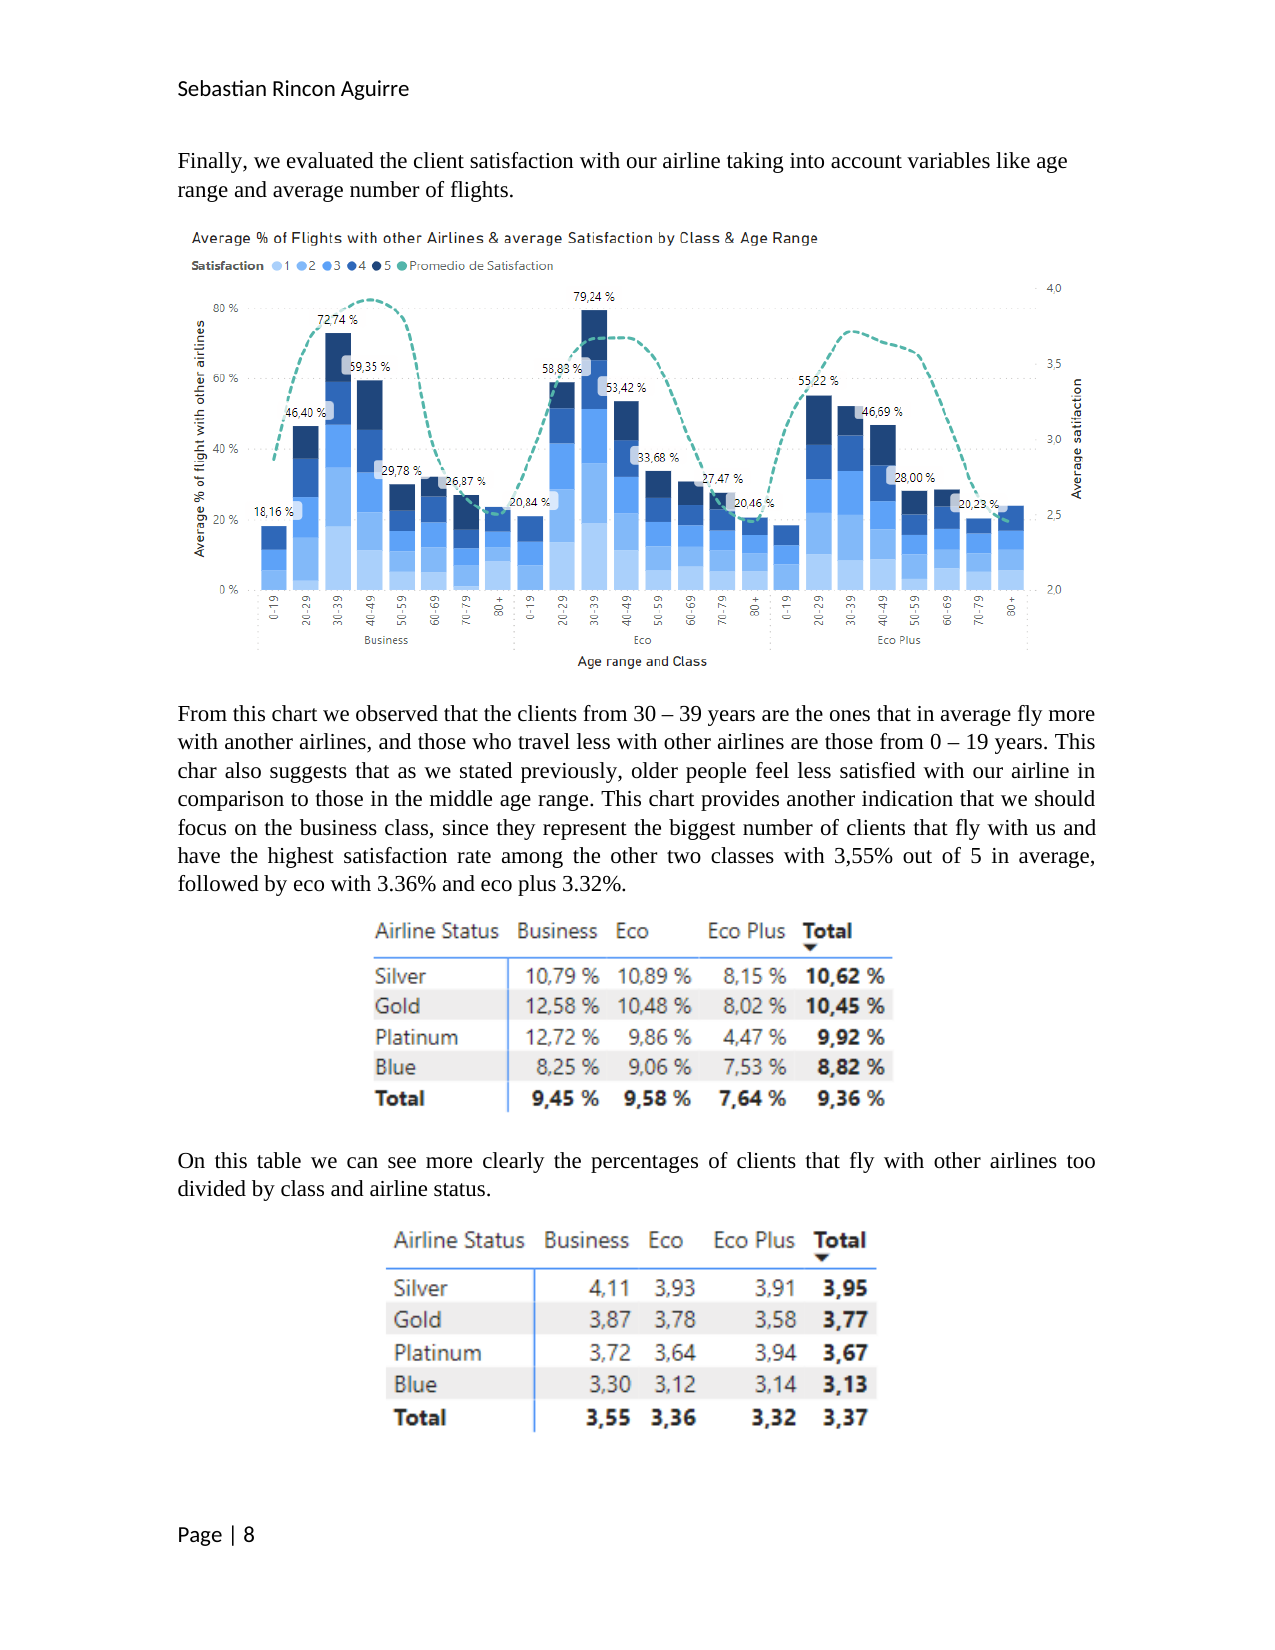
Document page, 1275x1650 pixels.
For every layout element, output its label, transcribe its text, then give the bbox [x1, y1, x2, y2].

picture [385, 1220, 890, 1444]
text Finally, we evaluated the client satisfaction with our airline taking into account variables like age range and average number of flights. [177, 148, 1098, 202]
picture [177, 221, 1098, 681]
picture [373, 915, 902, 1128]
text From this chart we observed that the clients from 30 – 39 years are the ones that in average fly more with another airlines, and those who travel less with other airlines are those from 0 – 19 years. This char also suggests that as we stated previously, older people feel less satisfied with our airline in comparison to those in the middle age range. This chart provides another indication that we should focus on the business class, since they represent the biggest number of clients that fly with us and have the highest satisfaction rate among the other two classes with 3,55% out of 5 in average, followed by eco with 3.36% and eco plus 3.32%. [177, 700, 1098, 897]
text On this table we can see more clearly the percentages of clients that fly with other airlines too divided by class and airline status. [177, 1147, 1098, 1202]
